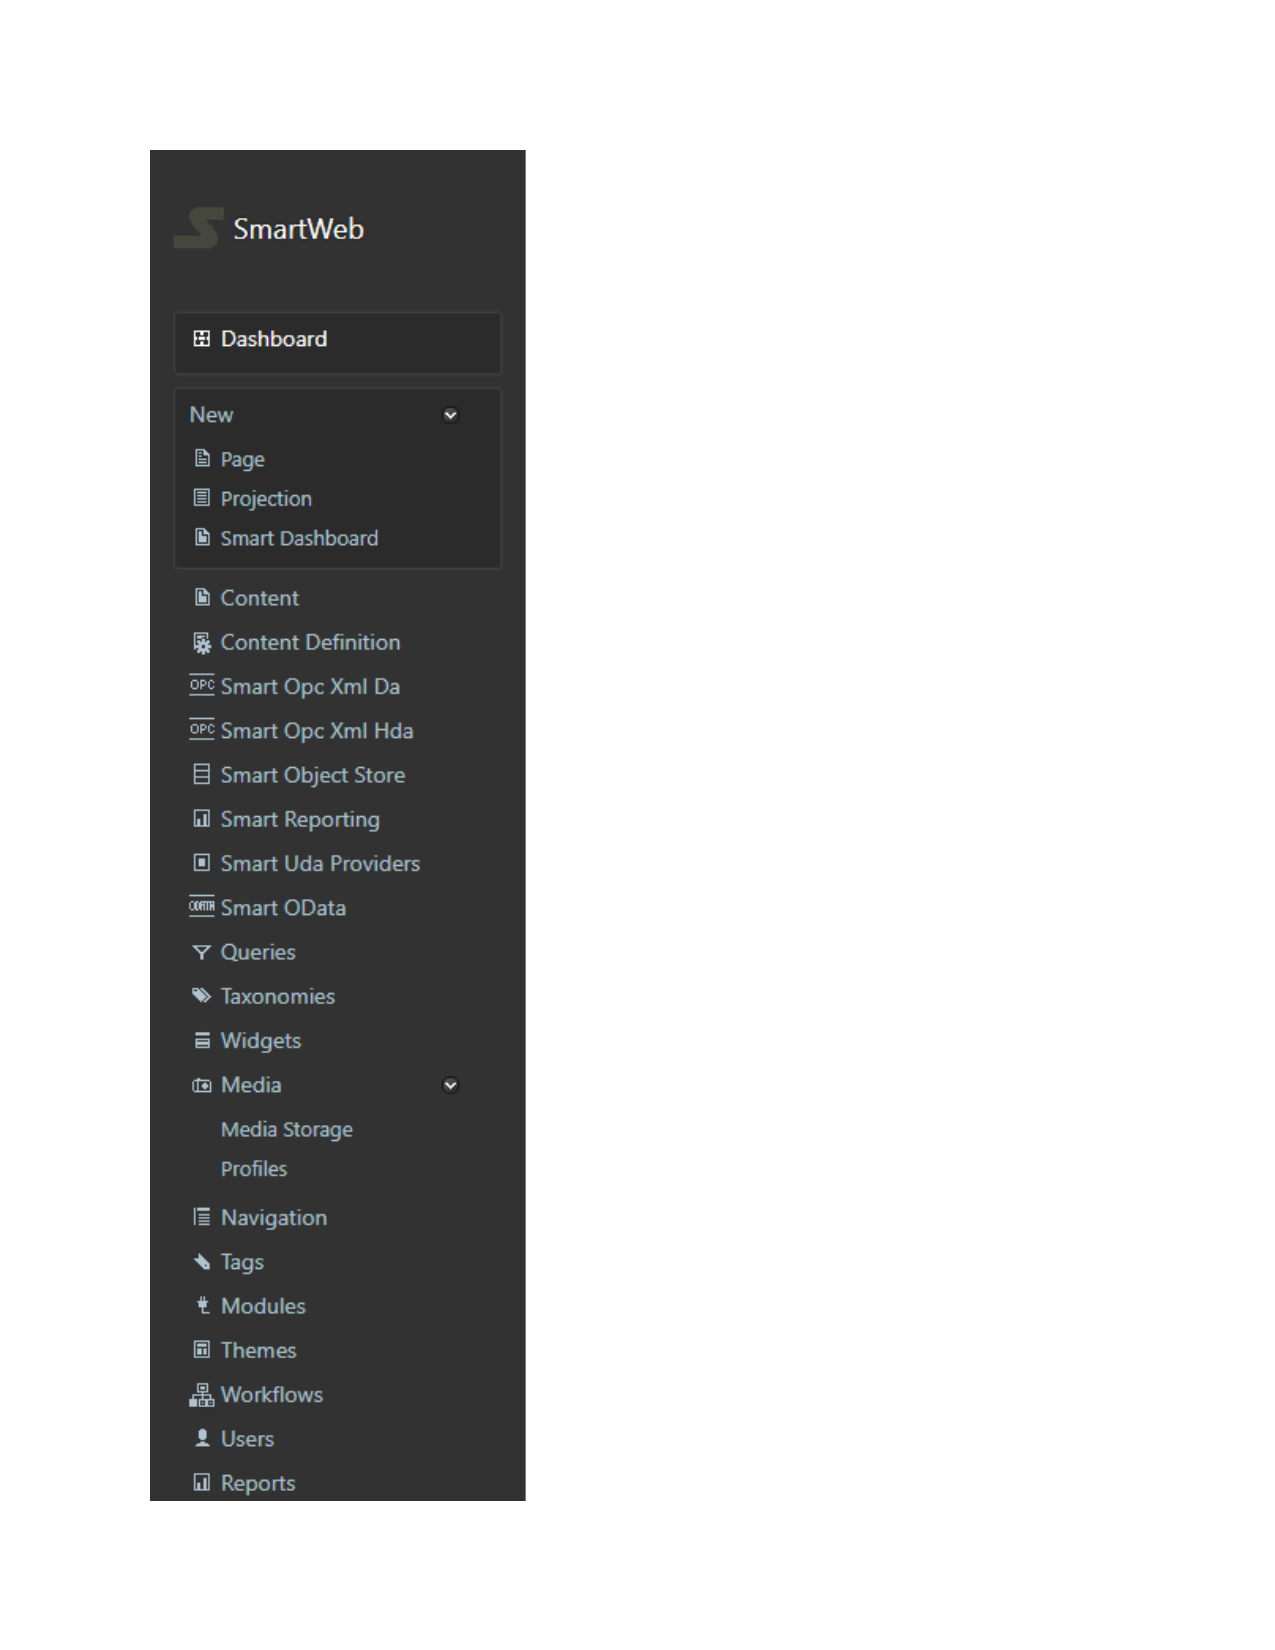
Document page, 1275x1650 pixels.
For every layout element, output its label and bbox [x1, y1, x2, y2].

picture [150, 150, 526, 1501]
